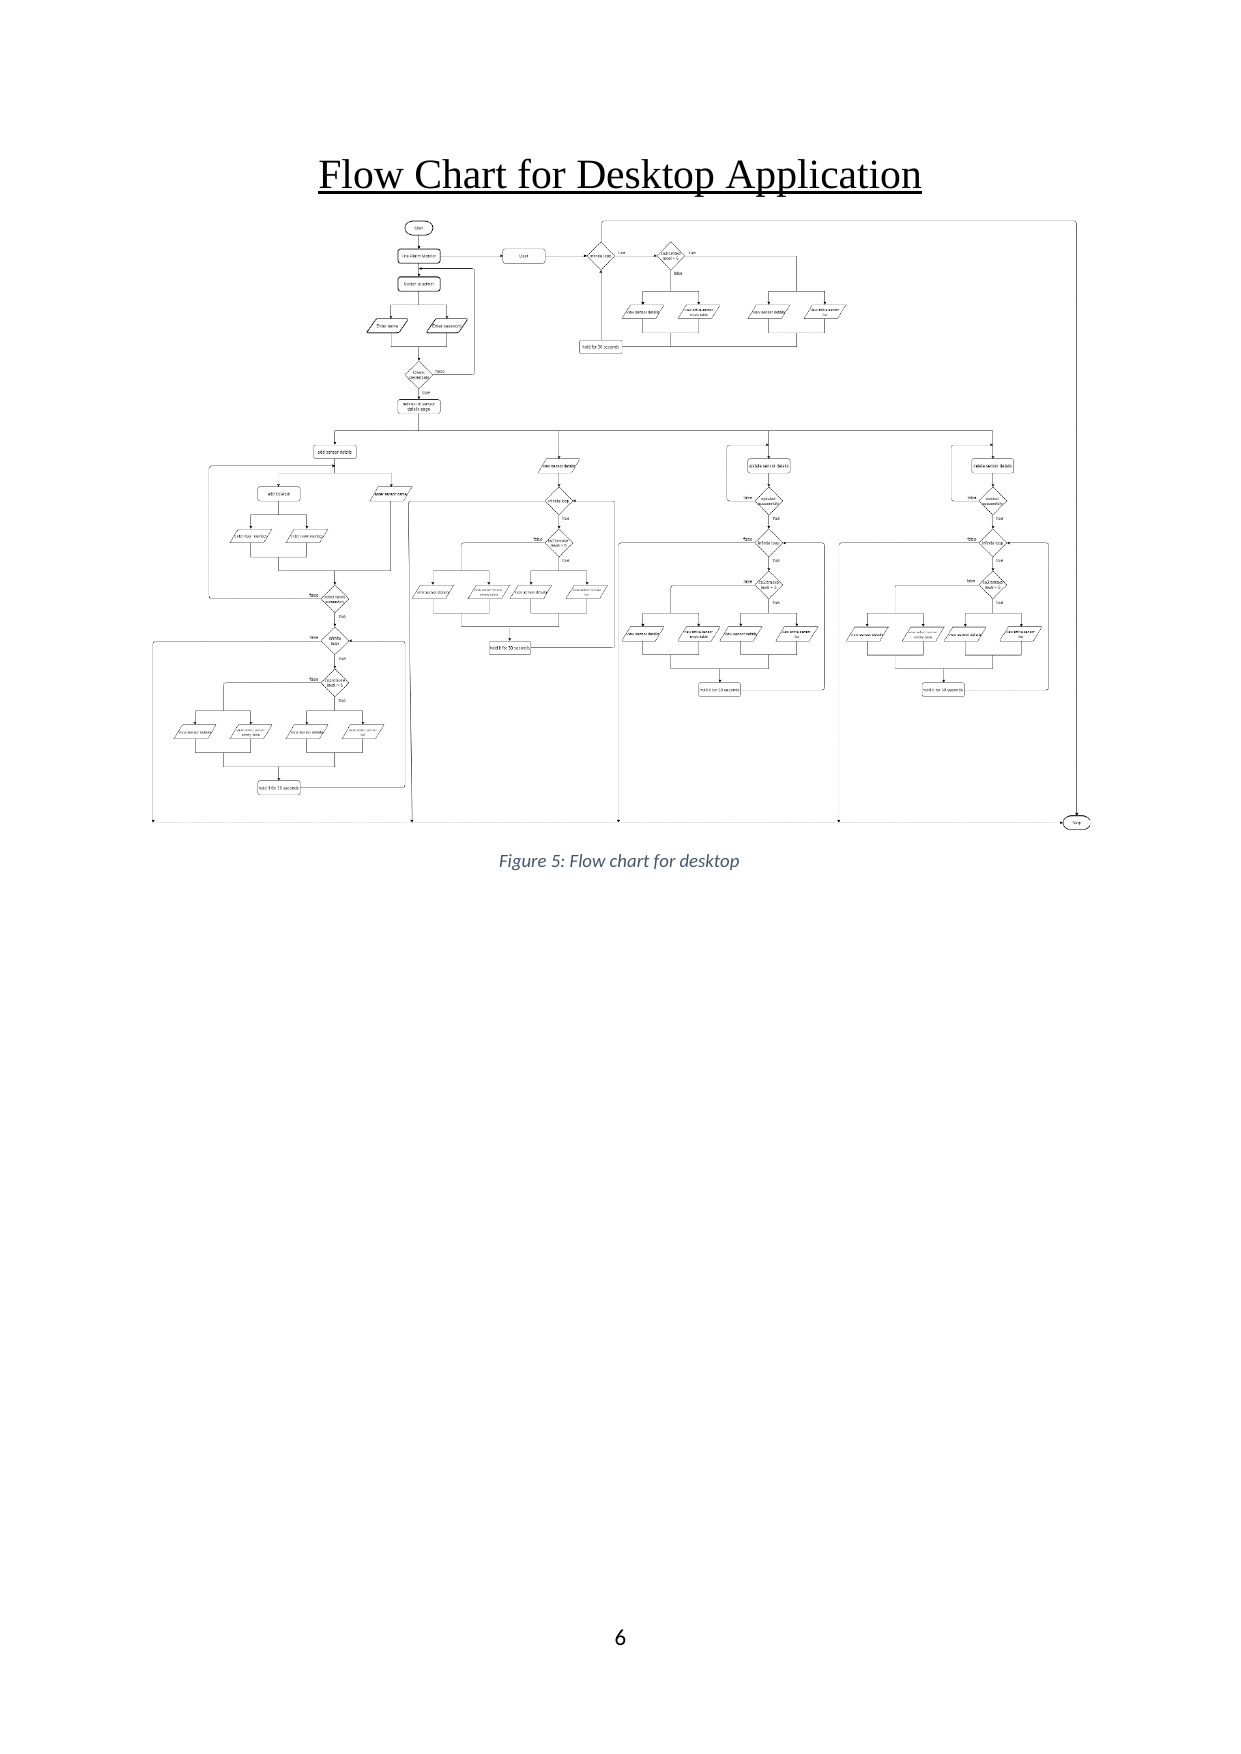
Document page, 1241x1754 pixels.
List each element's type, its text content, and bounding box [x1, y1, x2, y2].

picture [150, 218, 1091, 830]
text Flow Chart for Desktop Application [150, 150, 1090, 198]
